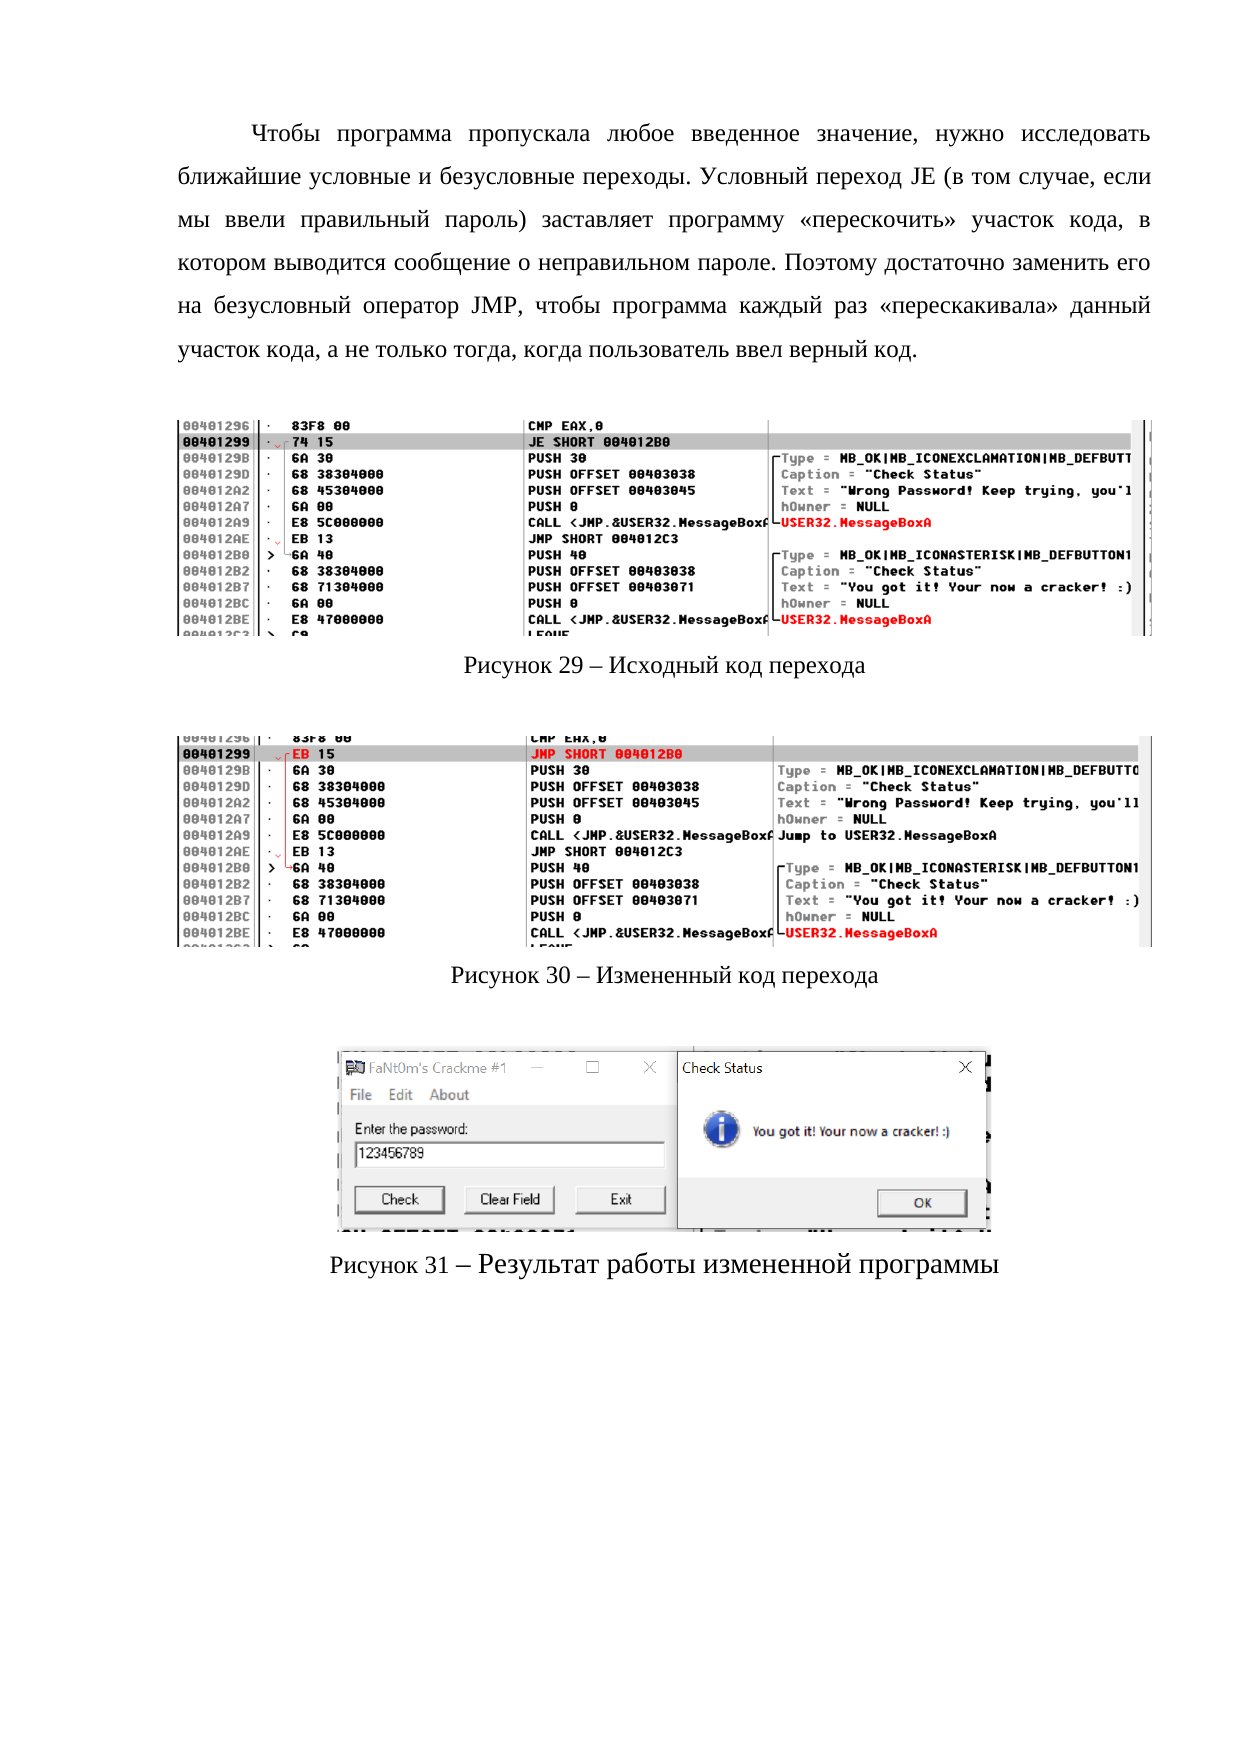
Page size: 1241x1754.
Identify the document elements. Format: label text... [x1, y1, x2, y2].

text Рисунок 30 – Измененный код перехода [177, 961, 1152, 989]
picture [337, 1046, 992, 1232]
picture [177, 420, 1152, 636]
text Рисунок 31 – Результат работы измененной программы [177, 1246, 1152, 1279]
text Чтобы программа пропускала любое введенное значение, нужно исследовать ближайшие условные и безусловные переходы. Условный переход JE (в том случае, если мы ввели правильный пароль) заставляет программу «перескочить» участок кода, в котором выводится сообщение о неправильном пароле. Поэтому достаточно заменить его на безусловный оператор JMP, чтобы программа каждый раз «перескакивала» данный участок кода, а не только тогда, когда пользователь ввел верный код. [177, 118, 1152, 362]
picture [177, 736, 1152, 947]
text Рисунок 29 – Исходный код перехода [177, 650, 1152, 678]
